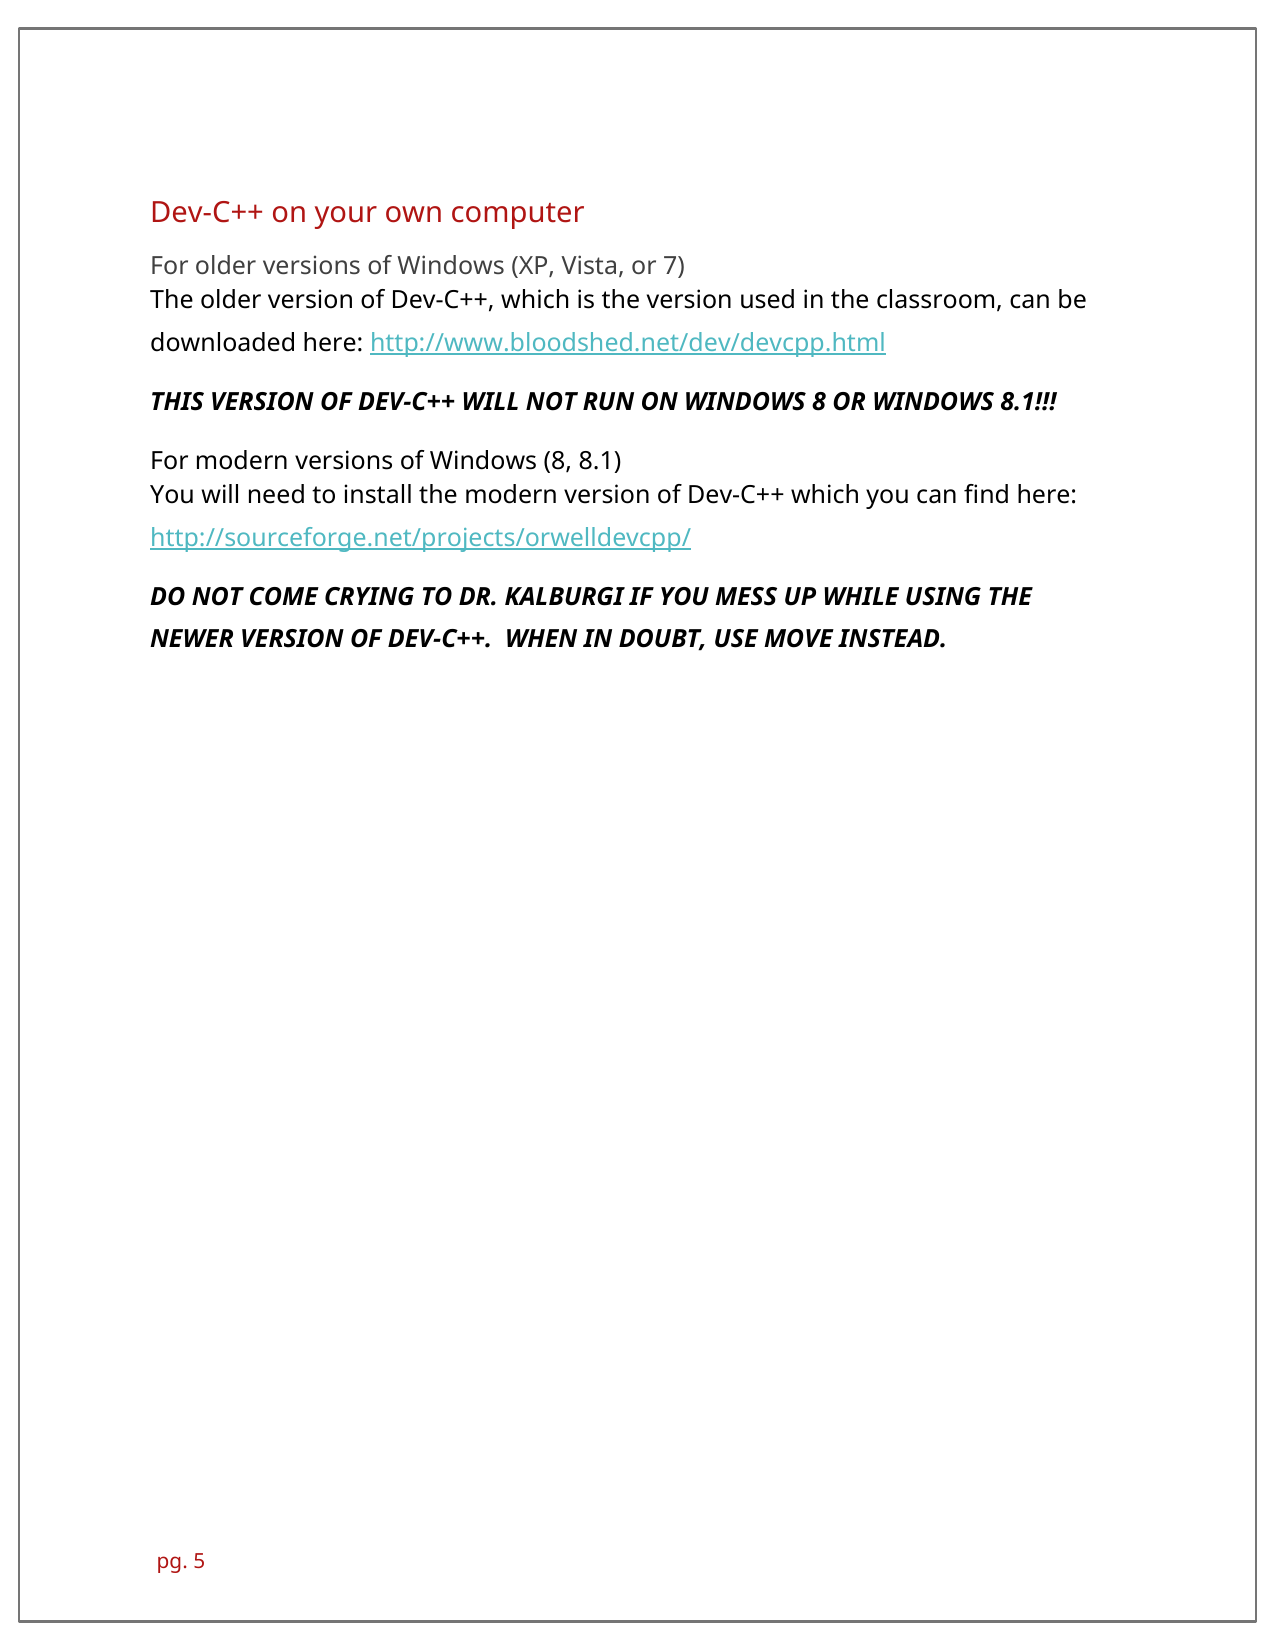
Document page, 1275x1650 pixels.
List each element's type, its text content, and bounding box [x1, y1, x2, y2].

text THIS VERSION OF DEV-C++ WILL NOT RUN ON WINDOWS 8 OR WINDOWS 8.1!!! [150, 384, 1125, 418]
subtitle For modern versions of Windows (8, 8.1) [150, 443, 1125, 477]
subtitle Dev-C++ on your own computer [150, 192, 1125, 231]
text DO NOT COME CRYING TO DR. KALBURGI IF YOU MESS UP WHILE USING THE NEWER VERSION OF DEV-C++. WHEN IN DOUBT, USE MOVE INSTEAD. [150, 579, 1125, 655]
subtitle For older versions of Windows (XP, Vista, or 7) [150, 248, 1125, 282]
text You will need to install the modern version of Dev-C++ which you can find here: http://sourceforge.net/projects/orwelldevcpp/ [150, 477, 1125, 553]
text The older version of Dev-C++, which is the version used in the classroom, can be downloaded here: http://www.bloodshed.net/dev/devcpp.html [150, 282, 1125, 359]
